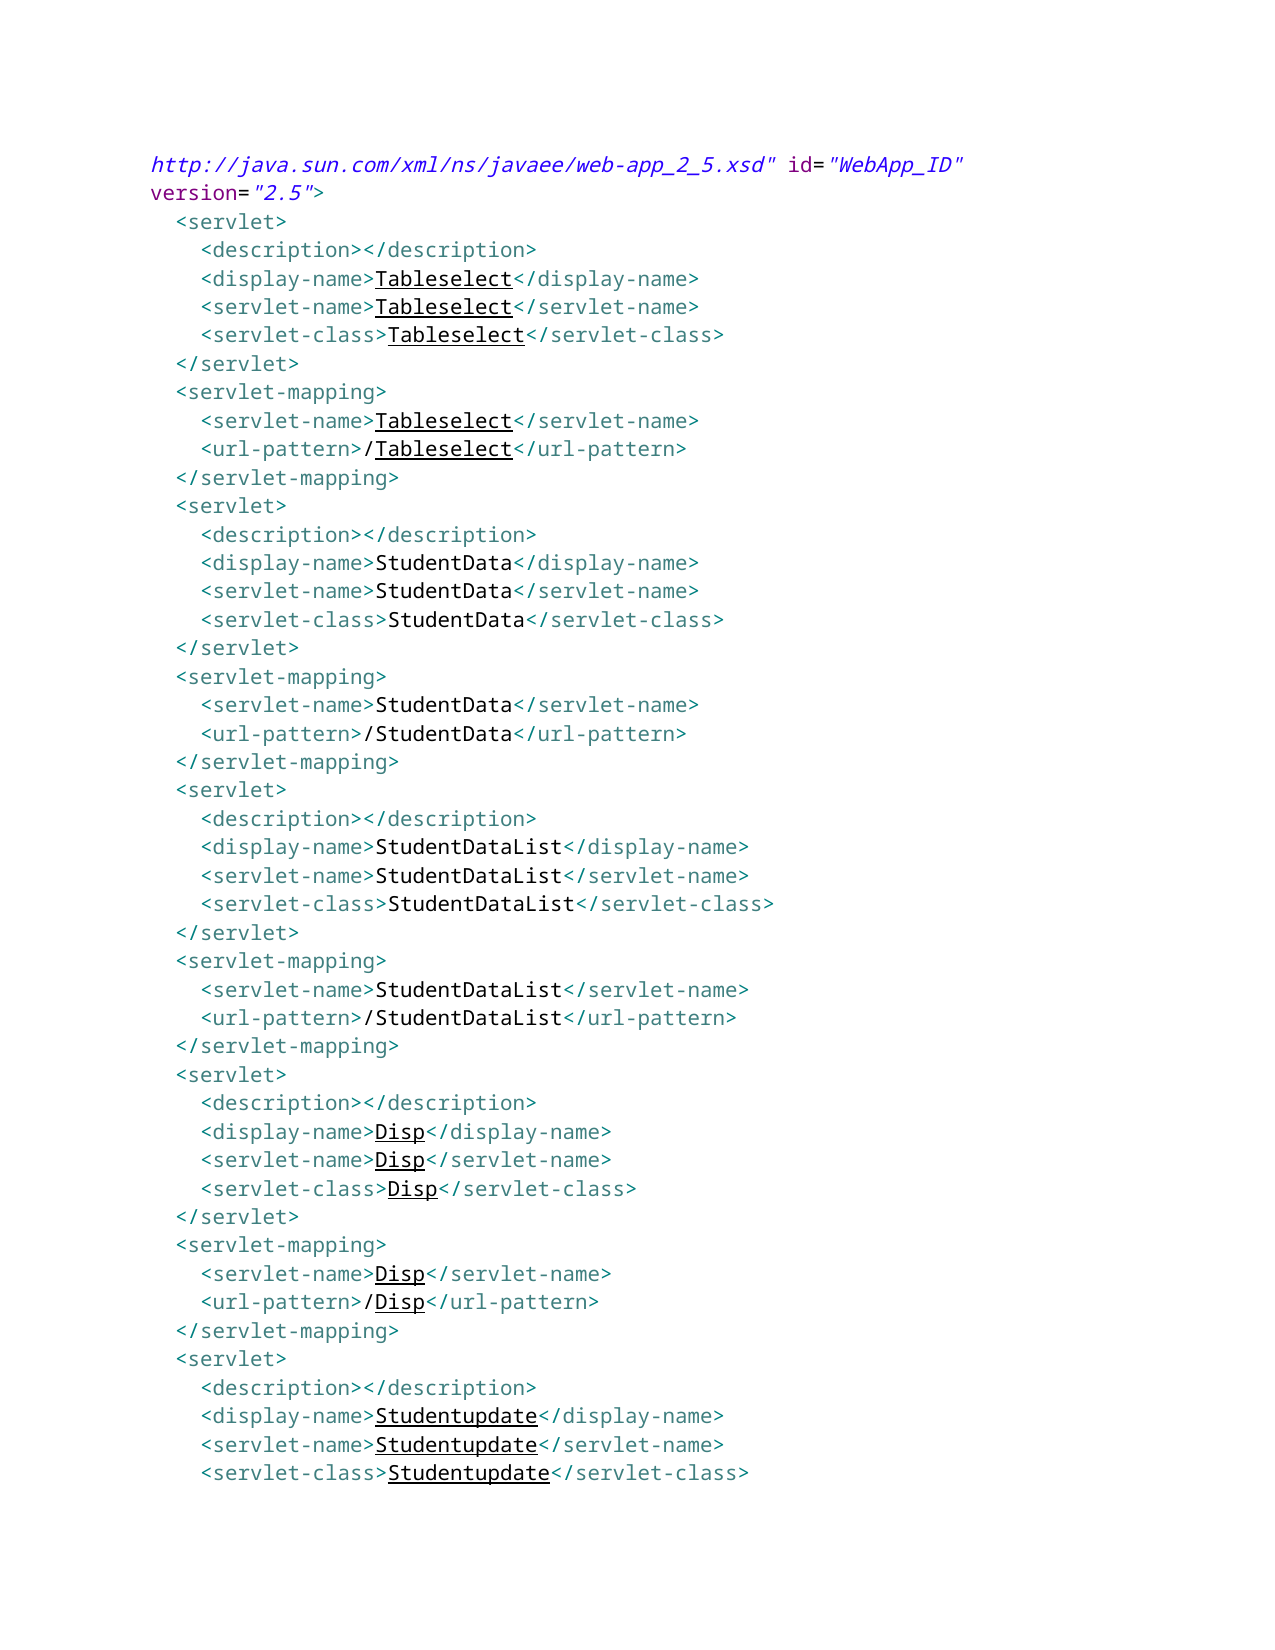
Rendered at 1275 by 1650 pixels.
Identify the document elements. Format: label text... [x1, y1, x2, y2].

text <servlet-mapping> [150, 1231, 1125, 1259]
text <servlet-name>Disp</servlet-name> [150, 1259, 1125, 1287]
text </servlet-mapping> [150, 1032, 1125, 1060]
text </servlet> [150, 918, 1125, 946]
text <servlet-name>StudentDataList</servlet-name> [150, 975, 1125, 1003]
text </servlet-mapping> [150, 747, 1125, 776]
text <servlet-mapping> [150, 662, 1125, 690]
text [150, 1430, 1125, 1458]
text <servlet> [150, 491, 1125, 520]
text <servlet-mapping> [150, 946, 1125, 975]
text <servlet-name>Tableselect</servlet-name> [150, 292, 1125, 321]
text <servlet-class>Disp</servlet-class> [150, 1174, 1125, 1202]
text <url-pattern>/Disp</url-pattern> [150, 1287, 1125, 1316]
text <description></description> [150, 1373, 1125, 1401]
text <servlet> [150, 1060, 1125, 1088]
text <display-name>StudentDataList</display-name> [150, 832, 1125, 861]
text </servlet-mapping> [150, 463, 1125, 491]
text <servlet-class>Studentupdate</servlet-class> [150, 1458, 1125, 1487]
text <url-pattern>/StudentData</url-pattern> [150, 719, 1125, 747]
text <description></description> [150, 804, 1125, 832]
text <servlet-class>Tableselect</servlet-class> [150, 321, 1125, 349]
text <servlet-name>StudentData</servlet-name> [150, 690, 1125, 719]
text <description></description> [150, 235, 1125, 264]
text <url-pattern>/Tableselect</url-pattern> [150, 434, 1125, 463]
text <description></description> [150, 1088, 1125, 1117]
text <display-name>StudentData</display-name> [150, 548, 1125, 577]
text <servlet> [150, 776, 1125, 804]
text </servlet> [150, 1202, 1125, 1231]
text <servlet> [150, 1344, 1125, 1373]
text <display-name>Disp</display-name> [150, 1117, 1125, 1145]
text <servlet-class>StudentDataList</servlet-class> [150, 889, 1125, 918]
text <servlet-name>Disp</servlet-name> [150, 1145, 1125, 1174]
text </servlet> [150, 633, 1125, 662]
text <servlet> [150, 207, 1125, 235]
text <url-pattern>/StudentDataList</url-pattern> [150, 1003, 1125, 1032]
text <display-name>Studentupdate</display-name> [150, 1401, 1125, 1430]
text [150, 150, 1125, 207]
text <servlet-class>StudentData</servlet-class> [150, 605, 1125, 633]
text </servlet-mapping> [150, 1316, 1125, 1344]
text <servlet-mapping> [150, 377, 1125, 406]
text <servlet-name>Tableselect</servlet-name> [150, 406, 1125, 434]
text <servlet-name>StudentDataList</servlet-name> [150, 861, 1125, 889]
text <servlet-name>StudentData</servlet-name> [150, 577, 1125, 605]
text <display-name>Tableselect</display-name> [150, 264, 1125, 292]
text <description></description> [150, 520, 1125, 548]
text </servlet> [150, 349, 1125, 377]
